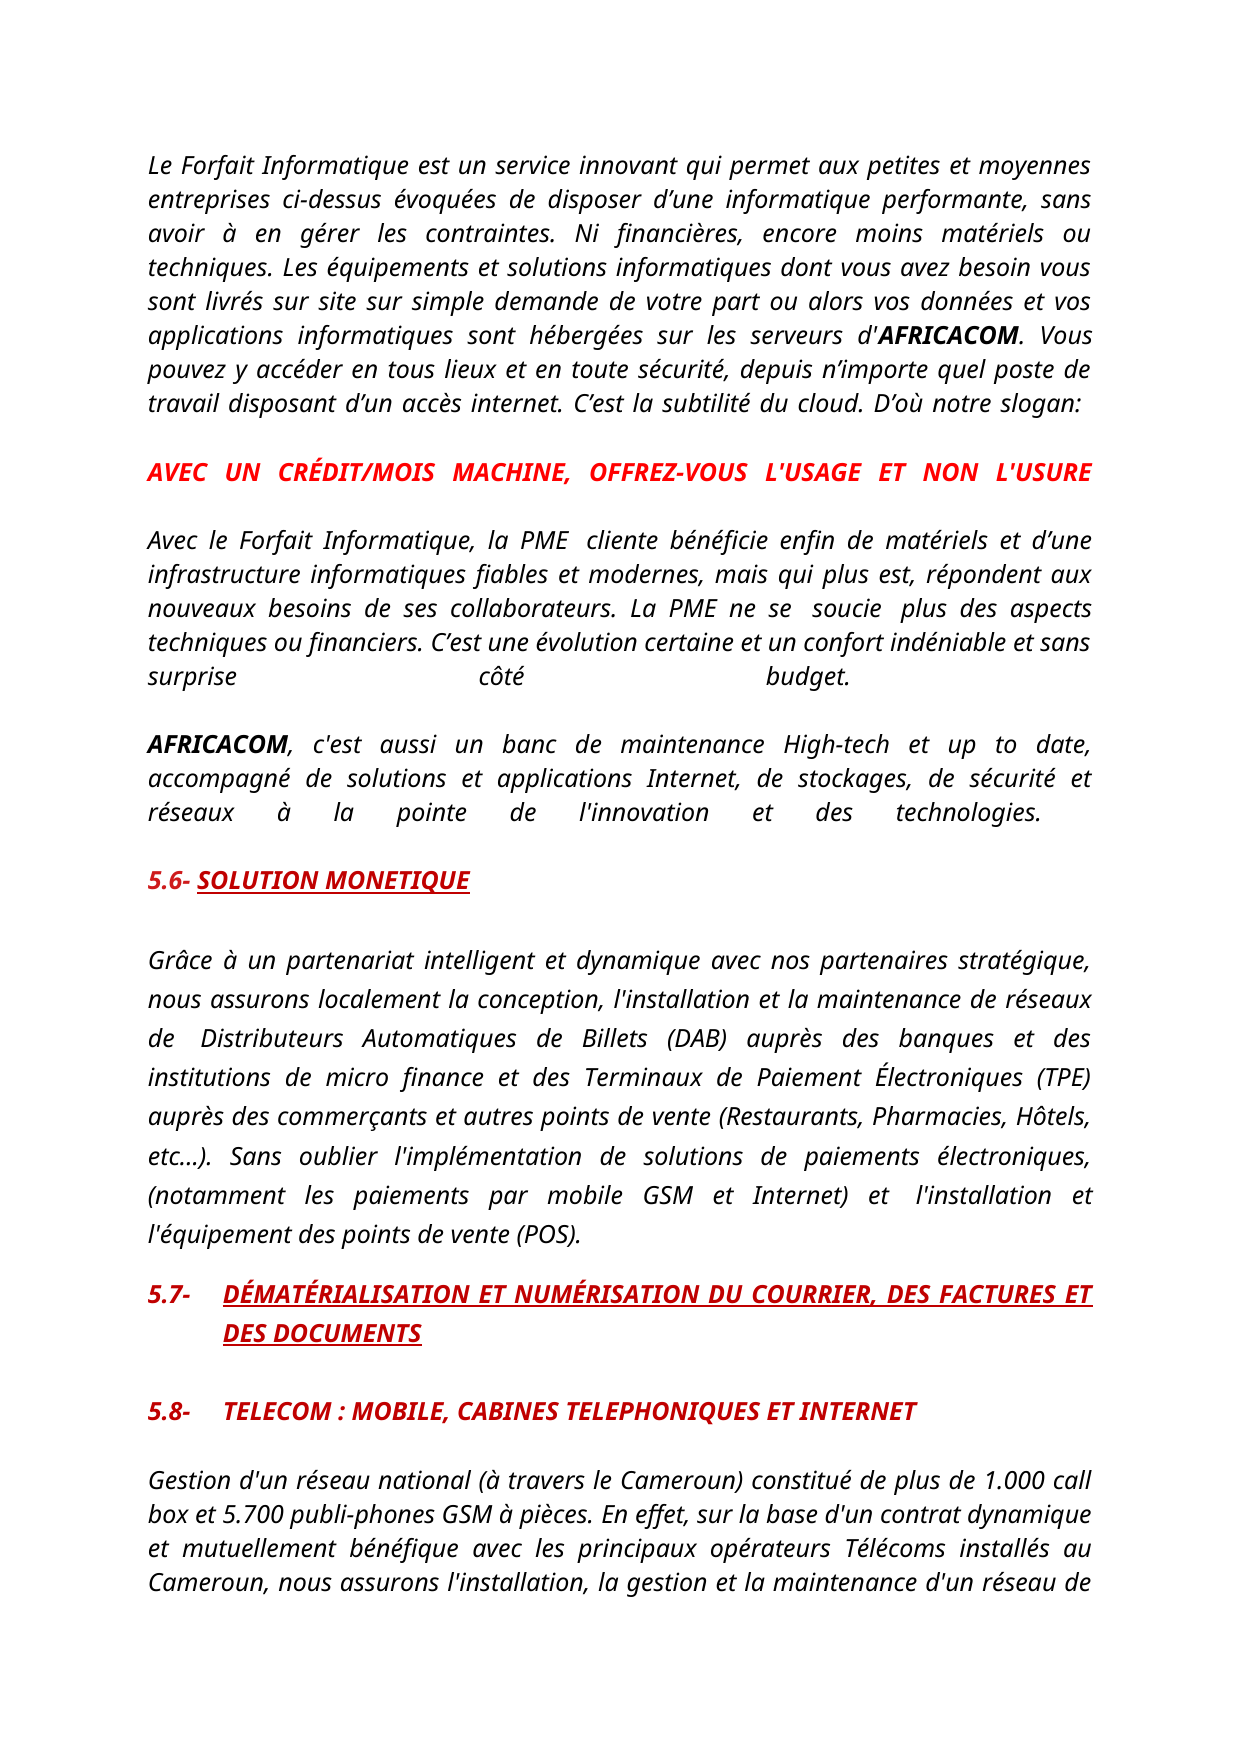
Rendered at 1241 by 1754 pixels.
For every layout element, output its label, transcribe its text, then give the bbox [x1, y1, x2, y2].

list TELECOM : MOBILE, CABINES TELEPHONIQUES ET INTERNET [148, 1394, 1093, 1428]
list DÉMATÉRIALISATION ET NUMÉRISATION DU COURRIER, DES FACTURES ET DES DOCUMENTS [148, 1277, 1093, 1350]
text Le Forfait Informatique est un service innovant qui permet aux petites et moyennes entreprises ci-dessus évoquées de disposer d’une informatique performante, sans avoir à en gérer les contraintes. Ni financières, encore moins matériels ou techniques. Les équipements et solutions informatiques dont vous avez besoin vous sont livrés sur site sur simple demande de votre part ou alors vos données et vos applications informatiques sont hébergées sur les serveurs d'AFRICACOM. Vous pouvez y accéder en tous lieux et en toute sécurité, depuis n’importe quel poste de travail disposant d’un accès internet. C’est la subtilité du cloud. D’où notre slogan: AVEC UN CRÉDIT/MOIS MACHINE, OFFREZ-VOUS L'USAGE ET NON L'USURE Avec le Forfait Informatique, la PME cliente bénéficie enfin de matériels et d’une infrastructure informatiques fiables et modernes, mais qui plus est, répondent aux nouveaux besoins de ses collaborateurs. La PME ne se soucie plus des aspects techniques ou financiers. C’est une évolution certaine et un confort indéniable et sans surprise côté budget. AFRICACOM, c'est aussi un banc de maintenance High-tech et up to date, accompagné de solutions et applications Internet, de stockages, de sécurité et réseaux à la pointe de l'innovation et des technologies. 5.6- SOLUTION MONETIQUE [148, 148, 1093, 897]
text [148, 1462, 1093, 1599]
text Grâce à un partenariat intelligent et dynamique avec nos partenaires stratégique, nous assurons localement la conception, l'installation et la maintenance de réseaux de Distributeurs Automatiques de Billets (DAB) auprès des banques et des institutions de micro finance et des Terminaux de Paiement Électroniques (TPE) auprès des commerçants et autres points de vente (Restaurants, Pharmacies, Hôtels, etc...). Sans oublier l'implémentation de solutions de paiements électroniques, (notamment les paiements par mobile GSM et Internet) et l'installation et l'équipement des points de vente (POS). [148, 911, 1093, 1251]
